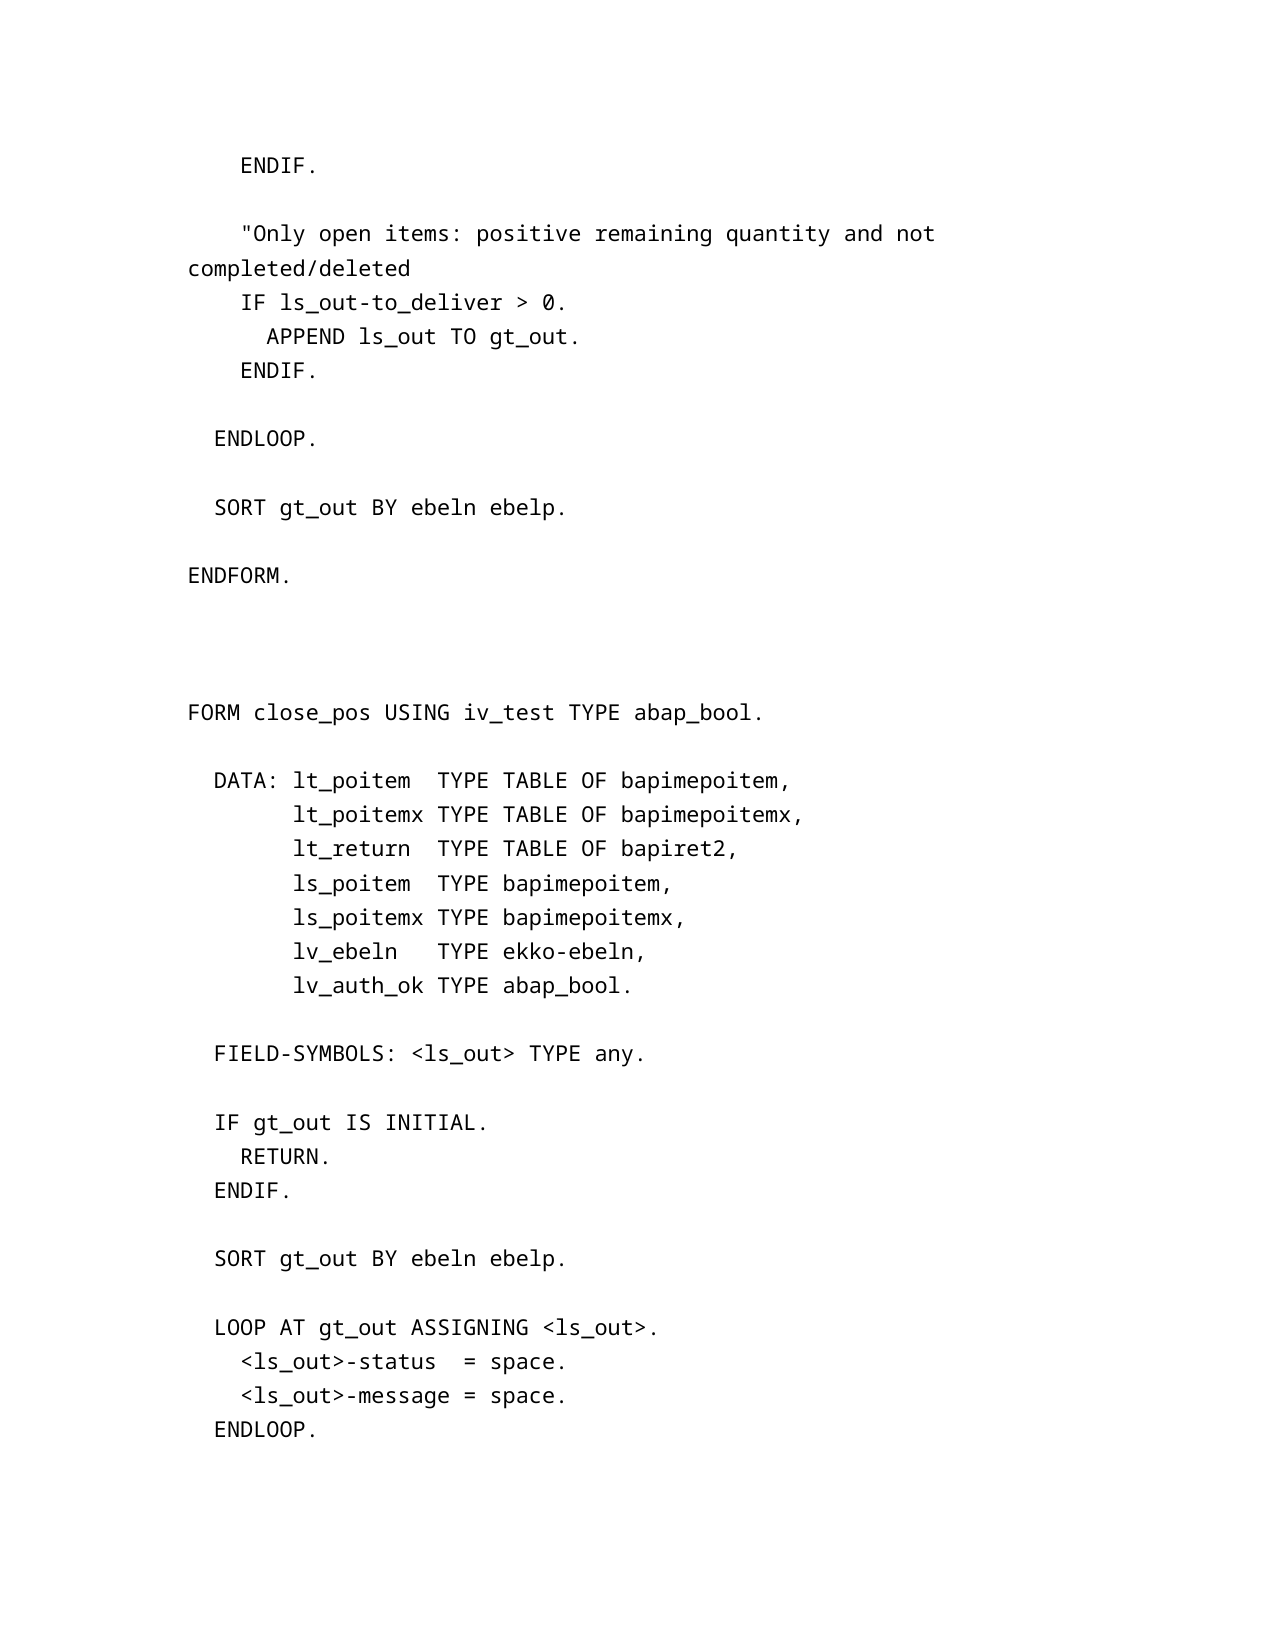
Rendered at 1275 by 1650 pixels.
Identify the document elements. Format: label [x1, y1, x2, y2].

text [187, 150, 1087, 1478]
